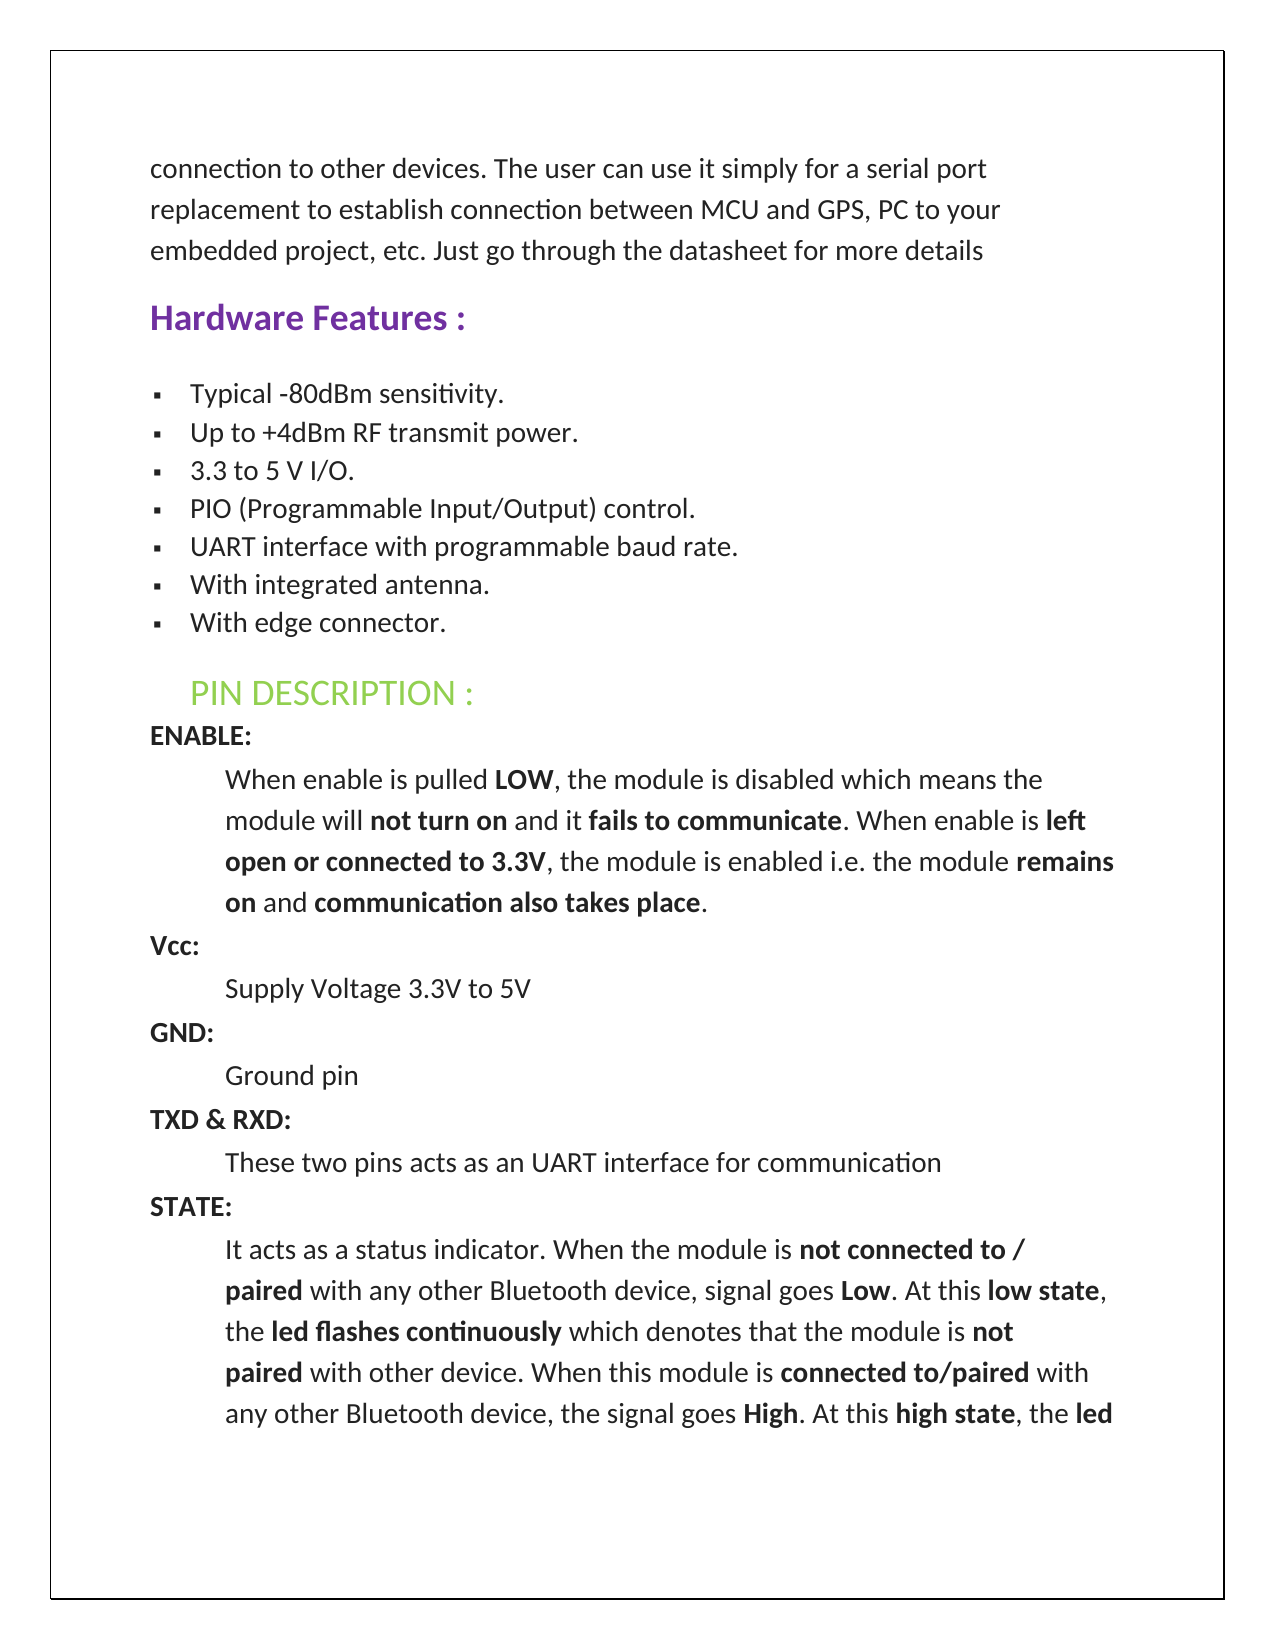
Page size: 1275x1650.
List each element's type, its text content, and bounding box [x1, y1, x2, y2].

text STATE: [150, 1188, 1124, 1223]
text Ground pin [225, 1057, 1124, 1093]
list Typical ‐80dBm sensitivity. [152, 376, 1124, 411]
text When enable is pulled LOW, the module is disabled which means the module will not turn on and it fails to communicate. When enable is left open or connected to 3.3V, the module is enabled i.e. the module remains on and communication also takes place. [225, 761, 1124, 919]
list With integrated antenna. [152, 566, 1124, 602]
text PIN DESCRIPTION : [190, 669, 1124, 715]
list PIO (Programmable Input/Output) control. [152, 490, 1124, 526]
subtitle Hardware Features : [150, 294, 1124, 339]
list UART interface with programmable baud rate. [152, 528, 1124, 564]
text These two pins acts as an UART interface for communication [225, 1144, 1124, 1180]
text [225, 1231, 1124, 1431]
text GND: [150, 1014, 1124, 1049]
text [150, 150, 1124, 267]
text Vcc: [150, 927, 1124, 963]
text ENABLE: [150, 717, 1124, 753]
list 3.3 to 5 V I/O. [152, 452, 1124, 487]
text Supply Voltage 3.3V to 5V [225, 971, 1124, 1006]
list Up to +4dBm RF transmit power. [152, 414, 1124, 449]
text TXD & RXD: [150, 1101, 1124, 1136]
list With edge connector. [152, 604, 1124, 640]
